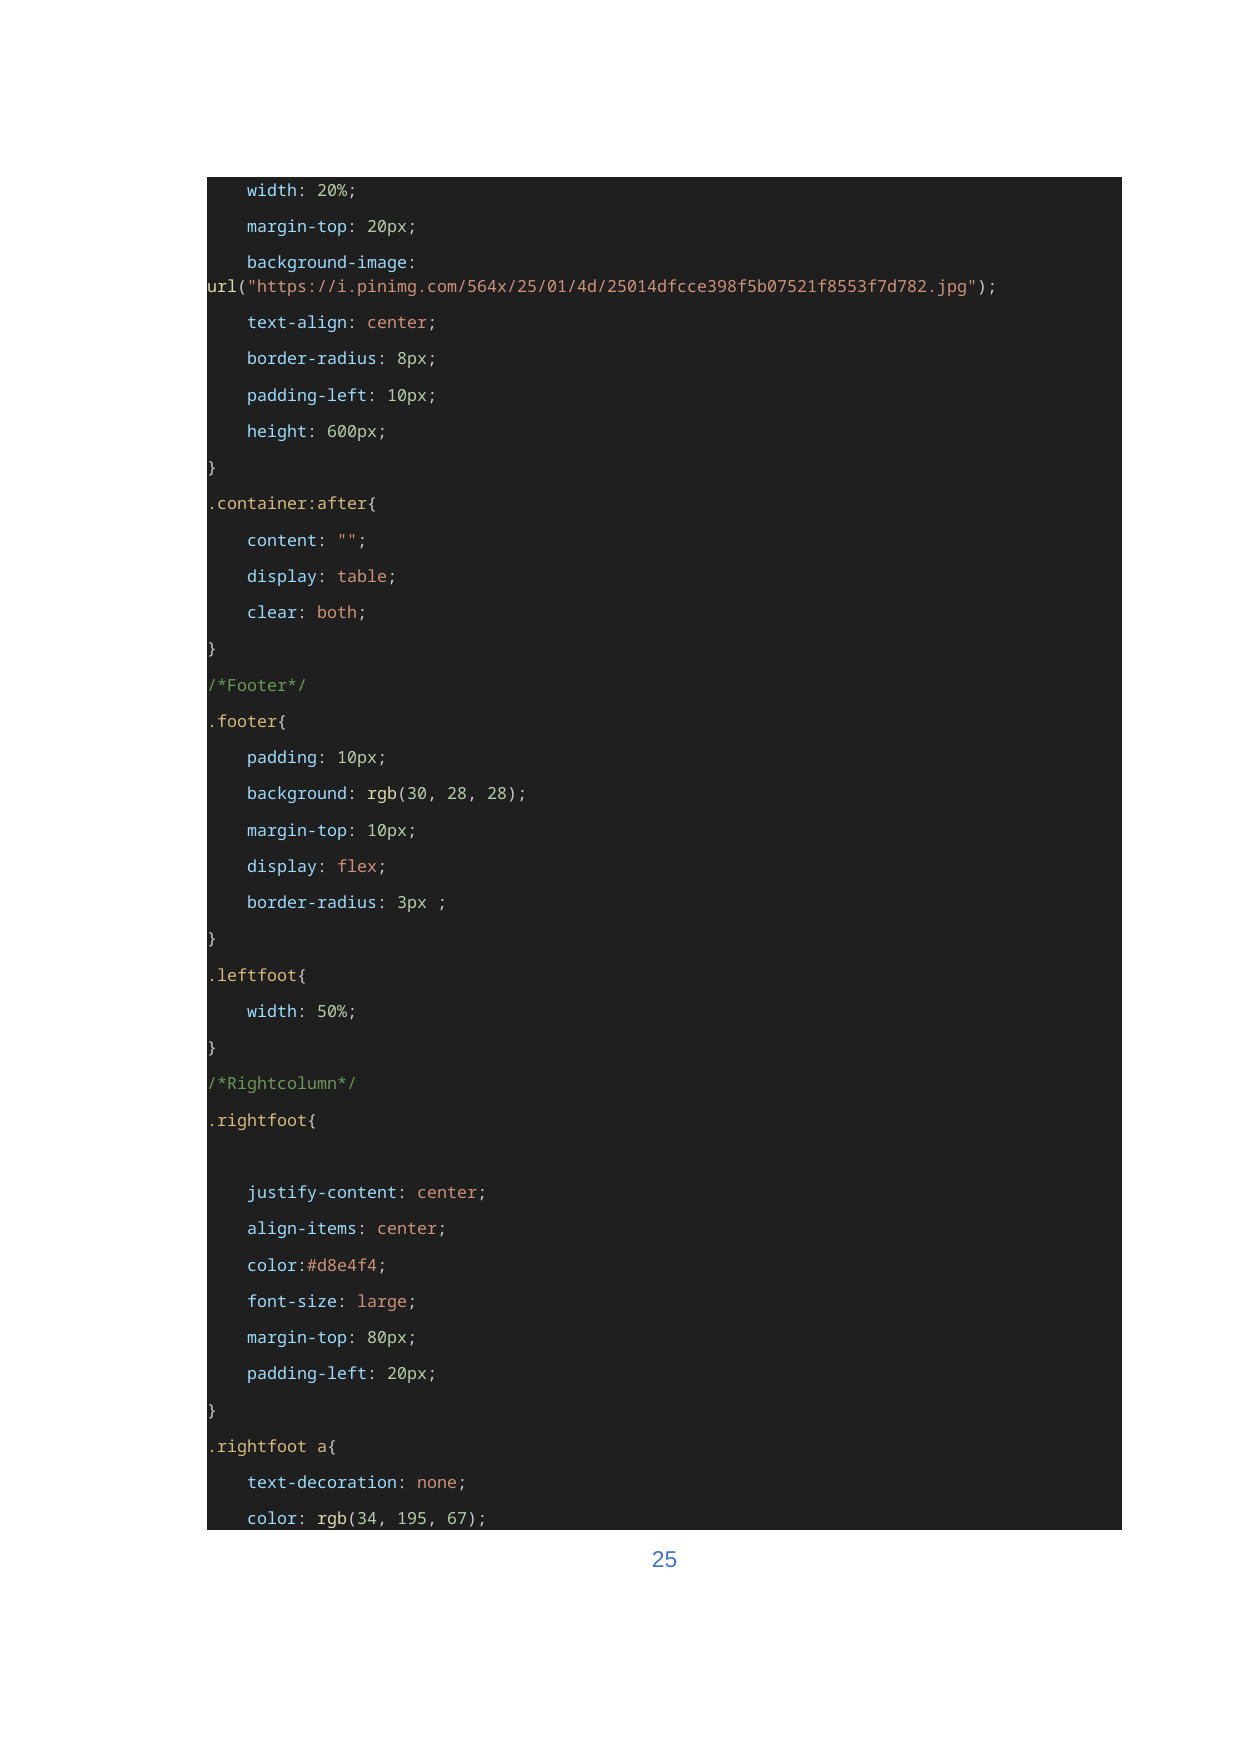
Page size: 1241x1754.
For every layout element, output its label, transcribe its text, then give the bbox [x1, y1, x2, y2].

text clear: both; [207, 600, 1122, 623]
text display: flex; [207, 853, 1122, 877]
text justify-content: center; [207, 1180, 1122, 1203]
text .rightfoot a{ [207, 1433, 1122, 1457]
text border-radius: 3px ; [207, 890, 1122, 913]
text .footer{ [207, 708, 1122, 732]
text color: rgb(34, 195, 67); [207, 1506, 1122, 1530]
text /*Rightcolumn*/ [207, 1071, 1122, 1095]
text margin-top: 20px; [207, 213, 1122, 237]
text height: 600px; [207, 418, 1122, 442]
text content: ""; [207, 527, 1122, 551]
text color:#d8e4f4; [207, 1252, 1122, 1276]
text .leftfoot{ [207, 962, 1122, 986]
text border-radius: 8px; [207, 346, 1122, 370]
text padding-left: 10px; [207, 382, 1122, 406]
text font-size: large; [207, 1288, 1122, 1312]
text background: rgb(30, 28, 28); [207, 781, 1122, 805]
text padding-left: 20px; [207, 1361, 1122, 1385]
text } [207, 1035, 1122, 1058]
text } [207, 1397, 1122, 1421]
text .container:after{ [207, 491, 1122, 515]
text } [207, 926, 1122, 950]
text width: 50%; [207, 998, 1122, 1022]
text display: table; [207, 563, 1122, 587]
text padding: 10px; [207, 745, 1122, 768]
text width: 20%; [207, 177, 1122, 201]
text text-align: center; [207, 310, 1122, 333]
text .rightfoot{ [207, 1107, 1122, 1131]
text } [207, 636, 1122, 660]
text /*Footer*/ [207, 672, 1122, 696]
text align-items: center; [207, 1216, 1122, 1240]
text margin-top: 80px; [207, 1325, 1122, 1348]
text margin-top: 10px; [207, 817, 1122, 841]
text background-image: url("https://i.pinimg.com/564x/25/01/4d/25014dfcce398f5b07521f8553f7d782.jpg"); [207, 250, 1122, 297]
text text-decoration: none; [207, 1470, 1122, 1493]
text } [207, 455, 1122, 478]
